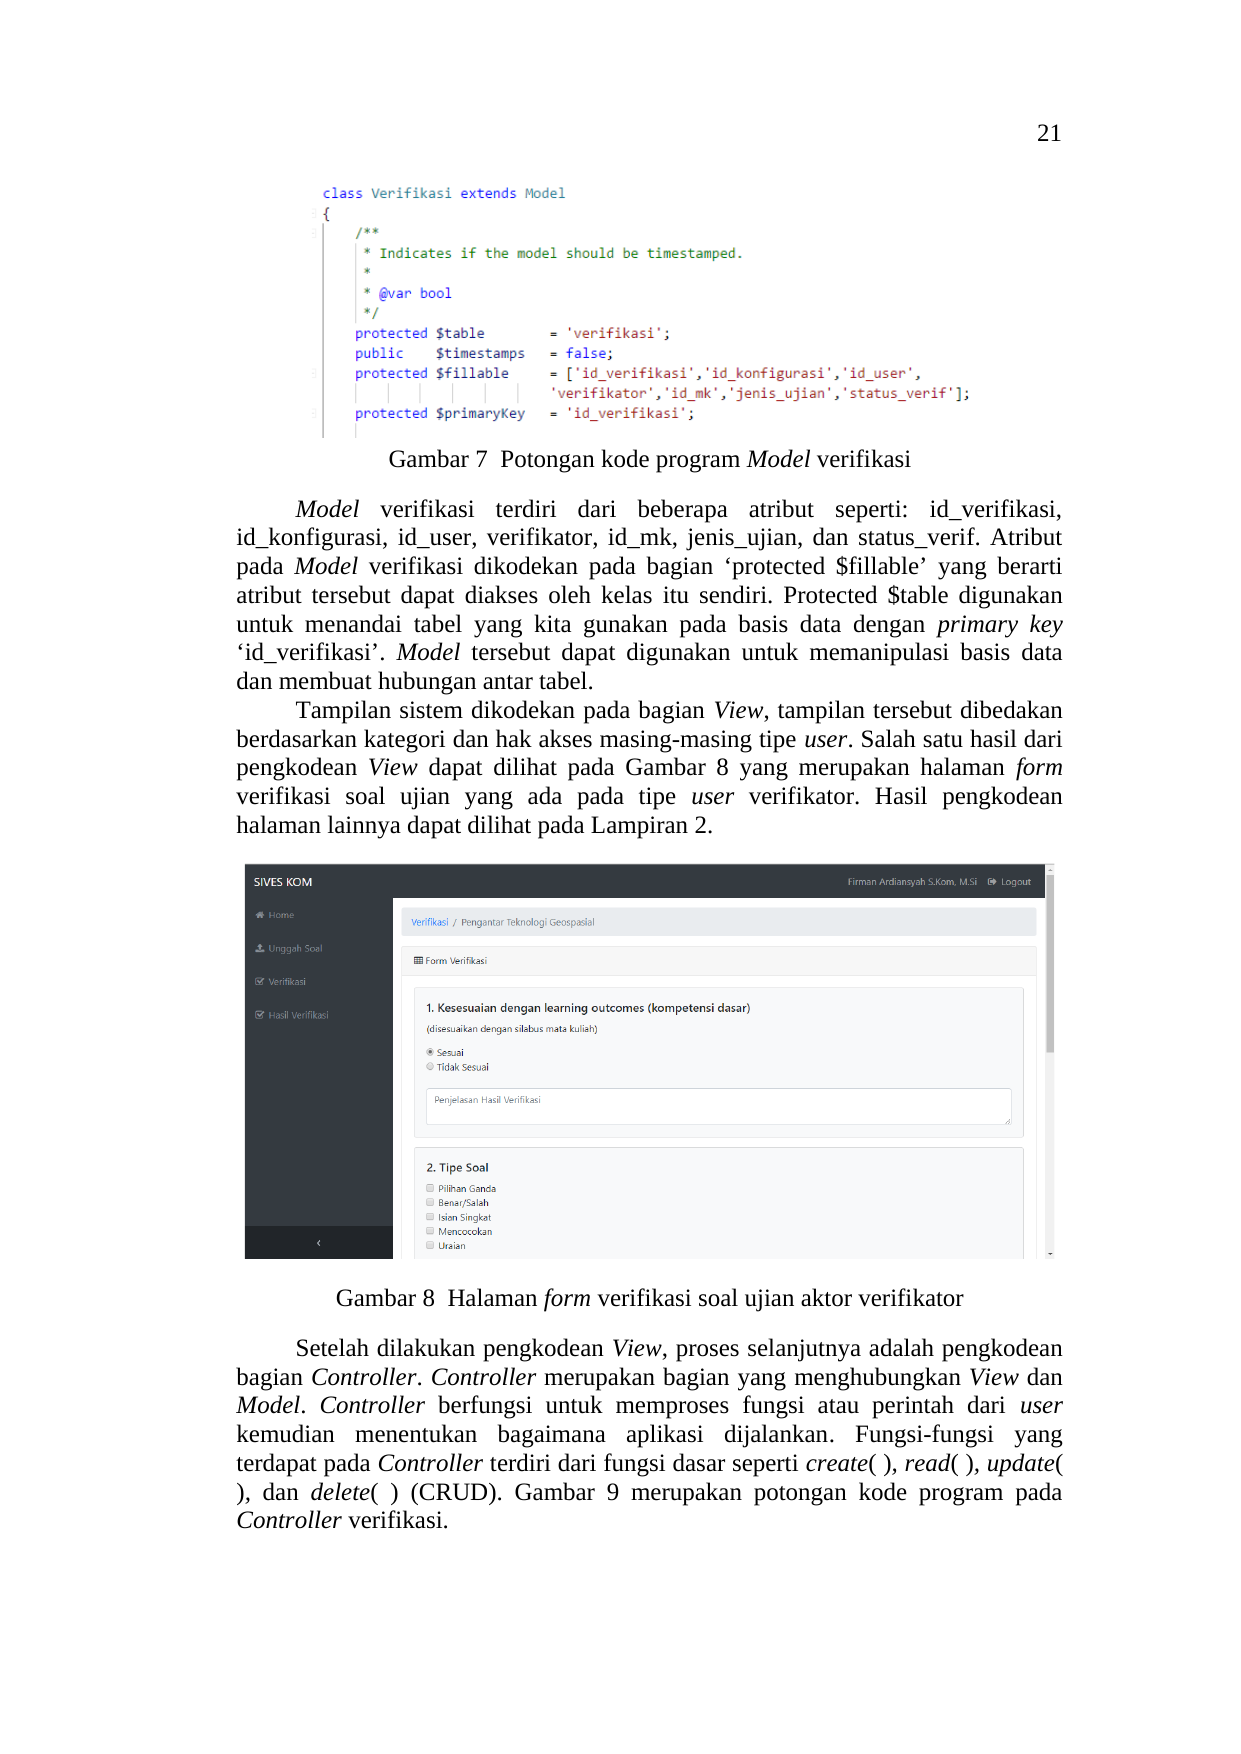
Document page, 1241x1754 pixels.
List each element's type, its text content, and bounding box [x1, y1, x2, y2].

picture [244, 863, 1055, 1259]
text Gambar 7 Potongan kode program Model verifikasi [236, 444, 1063, 473]
text Model verifikasi terdiri dari beberapa atribut seperti: id_verifikasi, id_konfigurasi, id_user, verifikator, id_mk, jenis_ujian, dan status_verif. Atribut pada Model verifikasi dikodekan pada bagian ‘protected $fillable’ yang berarti atribut tersebut dapat diakses oleh kelas itu sendiri. Protected $table digunakan untuk menandai tabel yang kita gunakan pada basis data dengan primary key ‘id_verifikasi’. Model tersebut dapat digunakan untuk memanipulasi basis data dan membuat hubungan antar tabel. [236, 494, 1063, 695]
text Tampilan sistem dikodekan pada bagian View, tampilan tersebut dibedakan berdasarkan kategori dan hak akses masing-masing tipe user. Salah satu hasil dari pengkodean View dapat dilihat pada Gambar 8 yang merupakan halaman form verifikasi soal ujian yang ada pada tipe user verifikator. Hasil pengkodean halaman lainnya dapat dilihat pada Lampiran 2. [236, 695, 1063, 839]
text Gambar 8 Halaman form verifikasi soal ujian aktor verifikator [236, 1283, 1063, 1312]
text Setelah dilakukan pengkodean View, proses selanjutnya adalah pengkodean bagian Controller. Controller merupakan bagian yang menghubungkan View dan Model. Controller berfungsi untuk memproses fungsi atau perintah dari user kemudian menentukan bagaimana aplikasi dijalankan. Fungsi-fungsi yang terdapat pada Controller terdiri dari fungsi dasar seperti create( ), read( ), update( ), dan delete( ) (CRUD). Gambar 9 merupakan potongan kode program pada Controller verifikasi. [236, 1333, 1063, 1534]
picture [311, 177, 988, 438]
